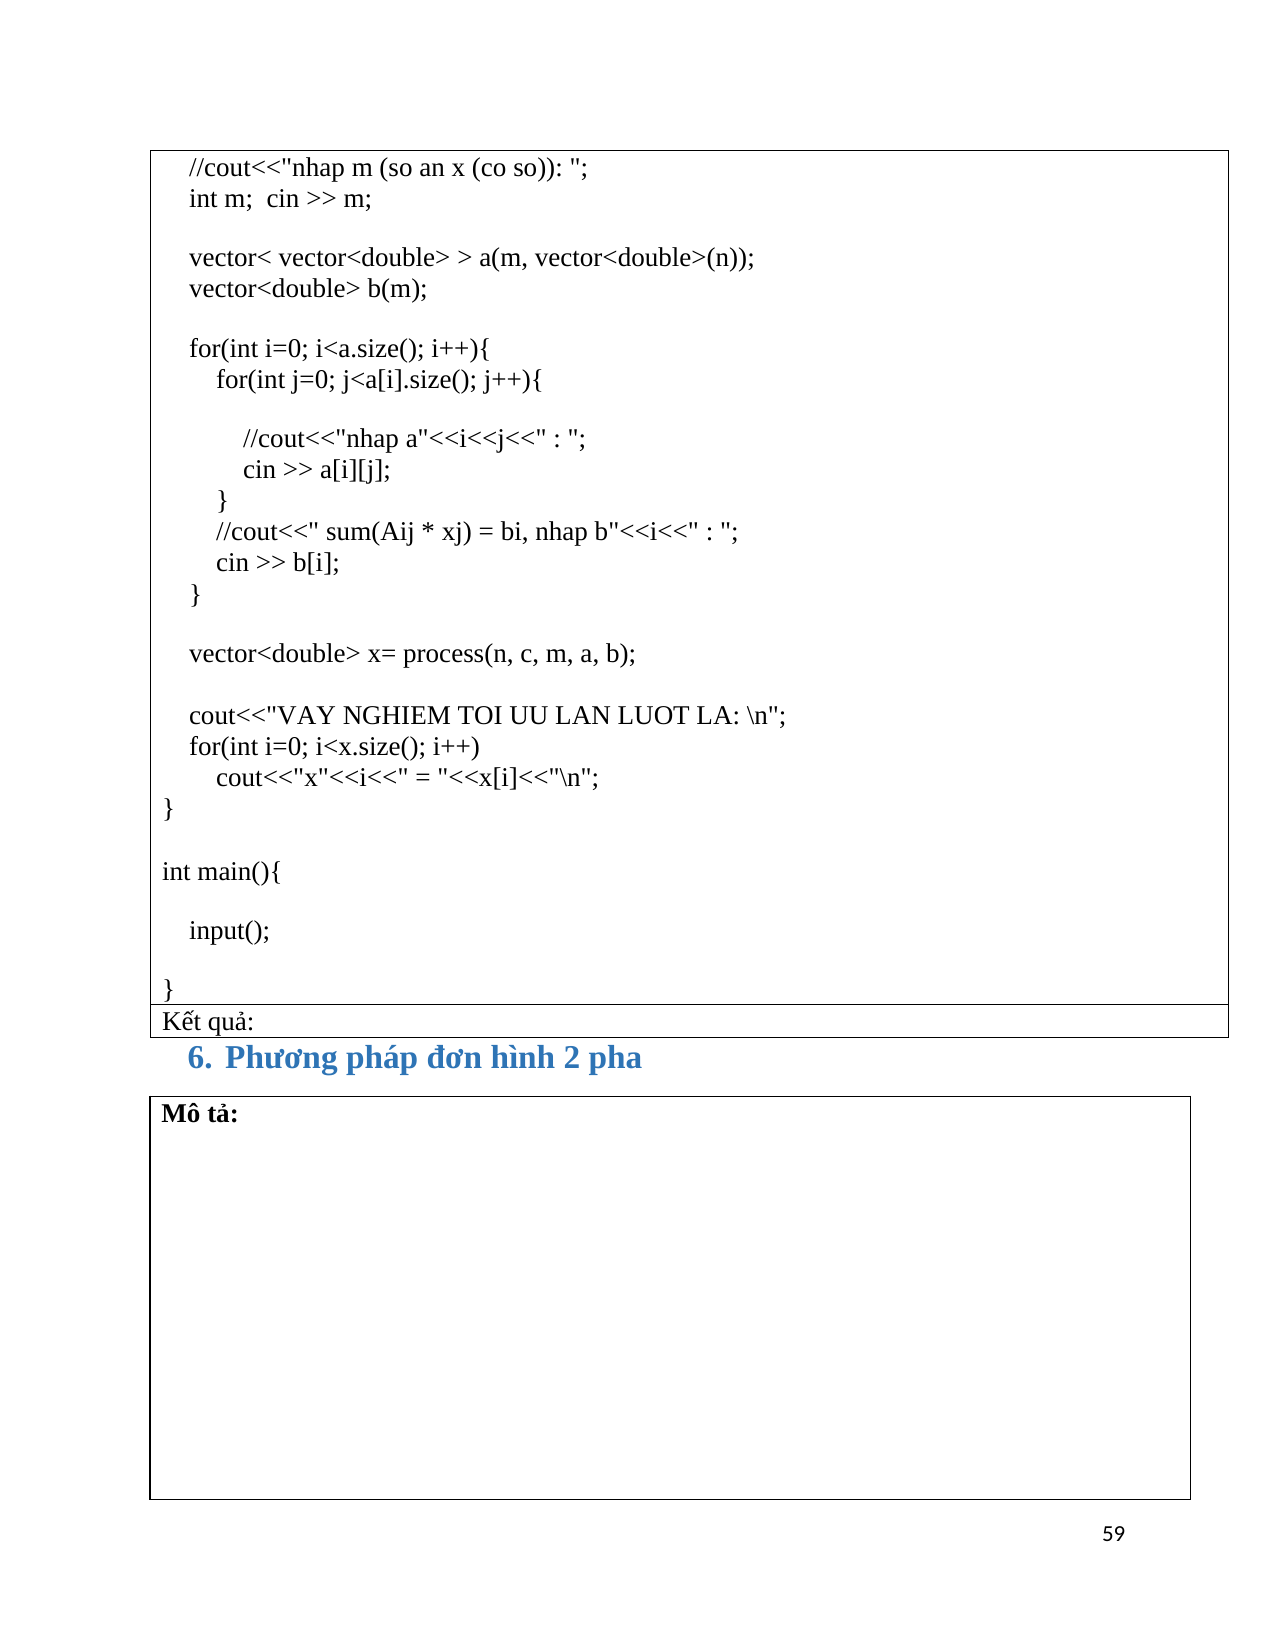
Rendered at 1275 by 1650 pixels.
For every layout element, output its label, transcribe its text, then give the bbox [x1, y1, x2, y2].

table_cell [151, 151, 1228, 1004]
table_cell Kết quả: [151, 1005, 1228, 1037]
list Phương pháp đơn hình 2 pha [187, 1038, 1125, 1076]
table_header Mô tả: [151, 1097, 1190, 1499]
